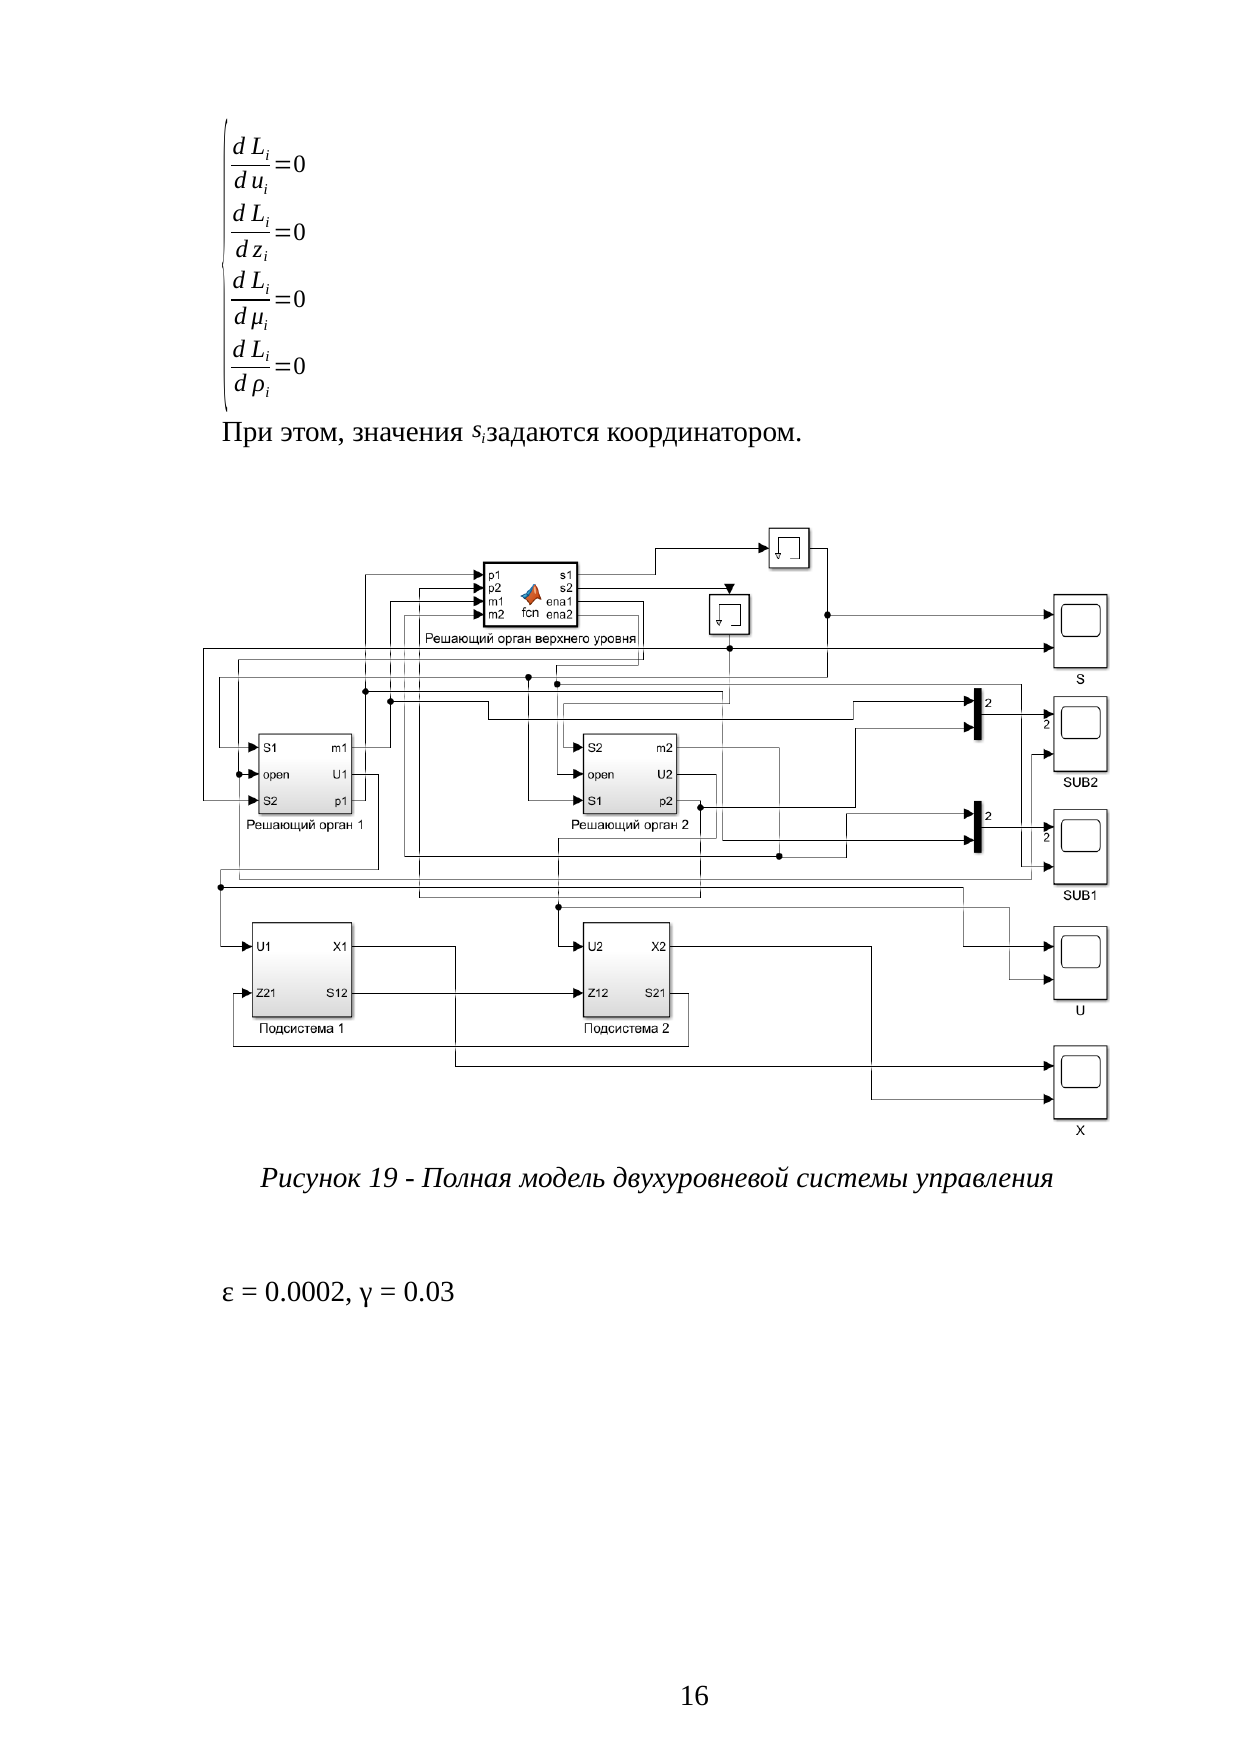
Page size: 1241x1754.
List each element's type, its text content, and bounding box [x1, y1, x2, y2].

picture [199, 525, 1116, 1140]
text Рисунок 19 - Полная модель двухуровневой системы управления [148, 1160, 1167, 1194]
text При этом, значения задаются координатором. [148, 414, 1167, 448]
text ε = 0.0002, γ = 0.03 [148, 1274, 1167, 1307]
